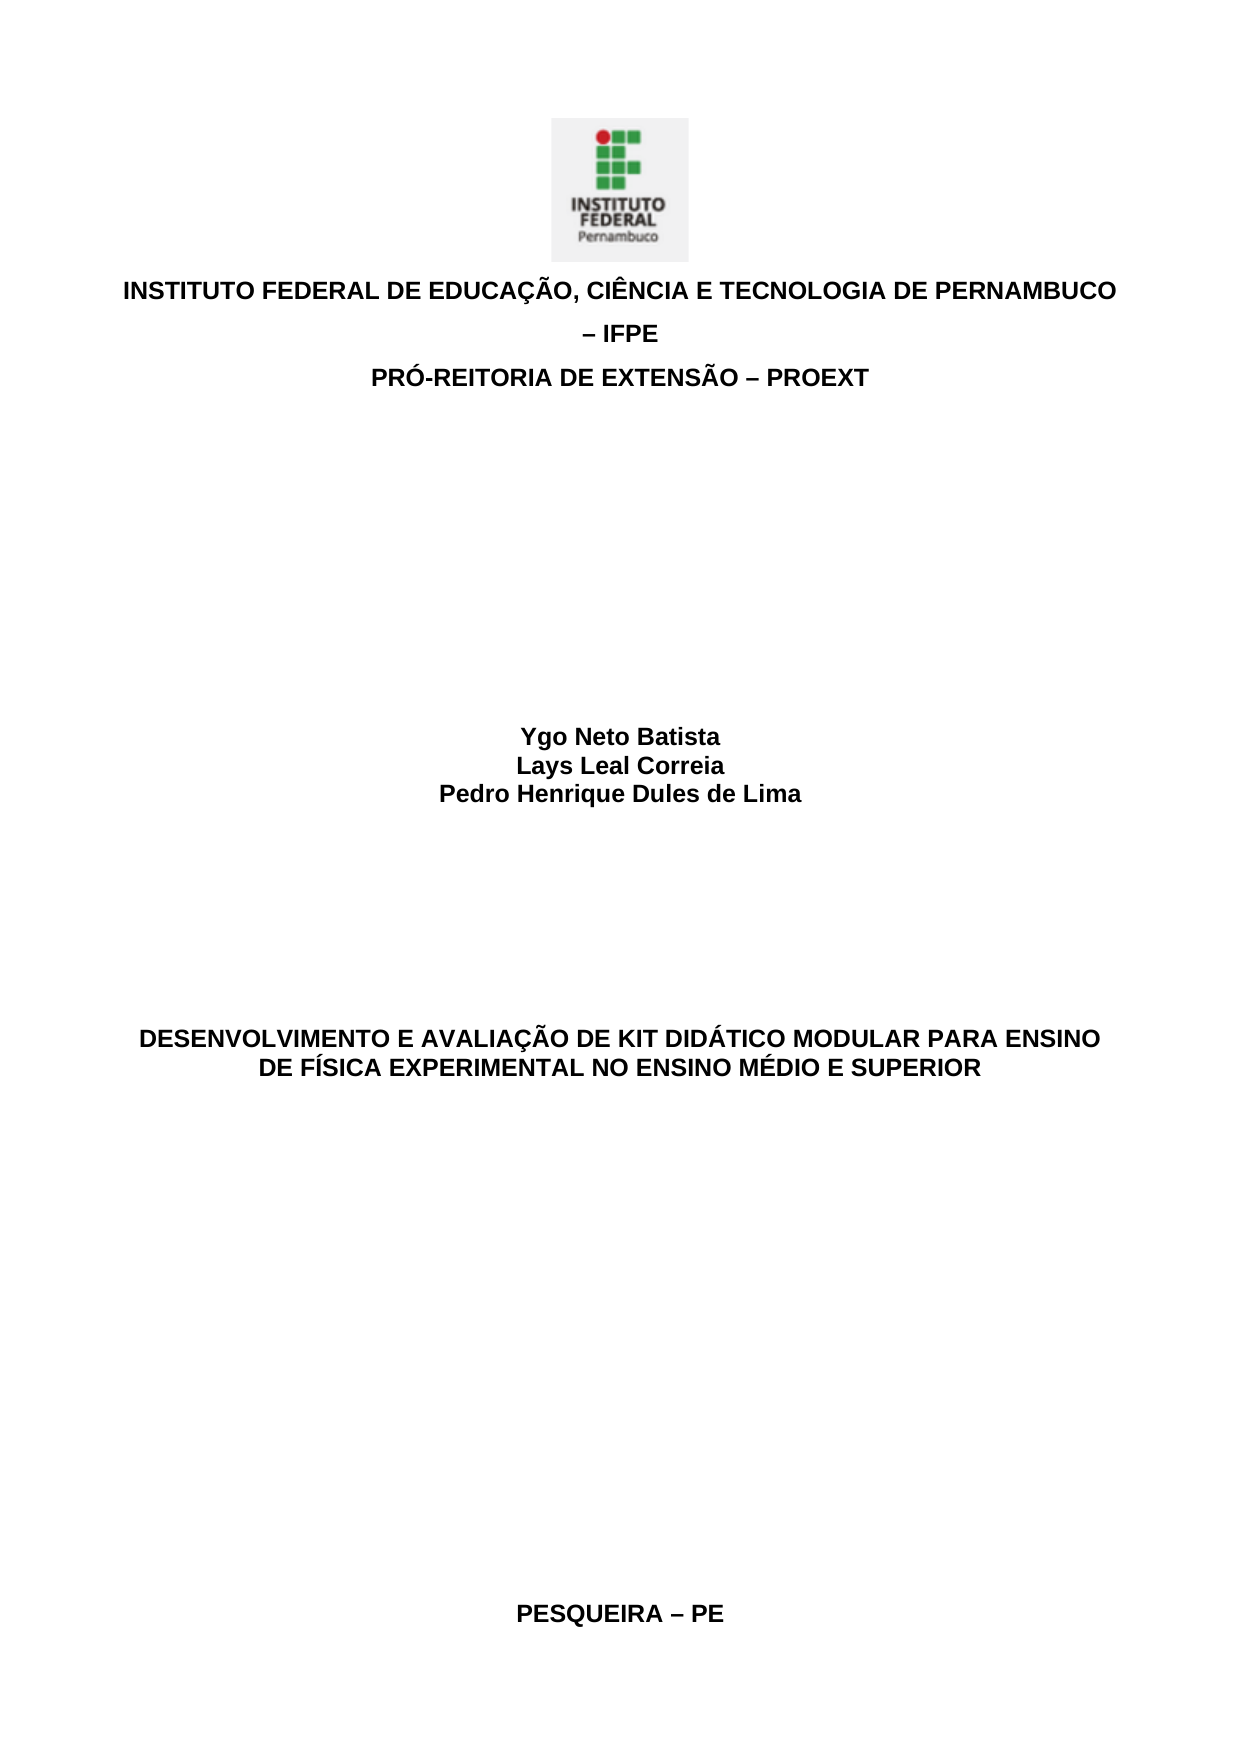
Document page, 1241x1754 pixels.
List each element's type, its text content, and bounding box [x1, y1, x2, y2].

text INSTITUTO FEDERAL DE EDUCAÇÃO, CIÊNCIA E TECNOLOGIA DE PERNAMBUCO – IFPE [118, 276, 1122, 348]
text DESENVOLVIMENTO E AVALIAÇÃO DE KIT DIDÁTICO MODULAR PARA ENSINO DE FÍSICA EXPERIMENTAL NO ENSINO MÉDIO E SUPERIOR [118, 1024, 1122, 1081]
text Lays Leal Correia [118, 751, 1122, 779]
picture [551, 118, 689, 262]
text Pedro Henrique Dules de Lima [118, 779, 1122, 808]
text PRÓ-REITORIA DE EXTENSÃO – PROEXT [118, 362, 1122, 391]
text Ygo Neto Batista [118, 722, 1122, 751]
text PESQUEIRA – PE [118, 1599, 1122, 1627]
